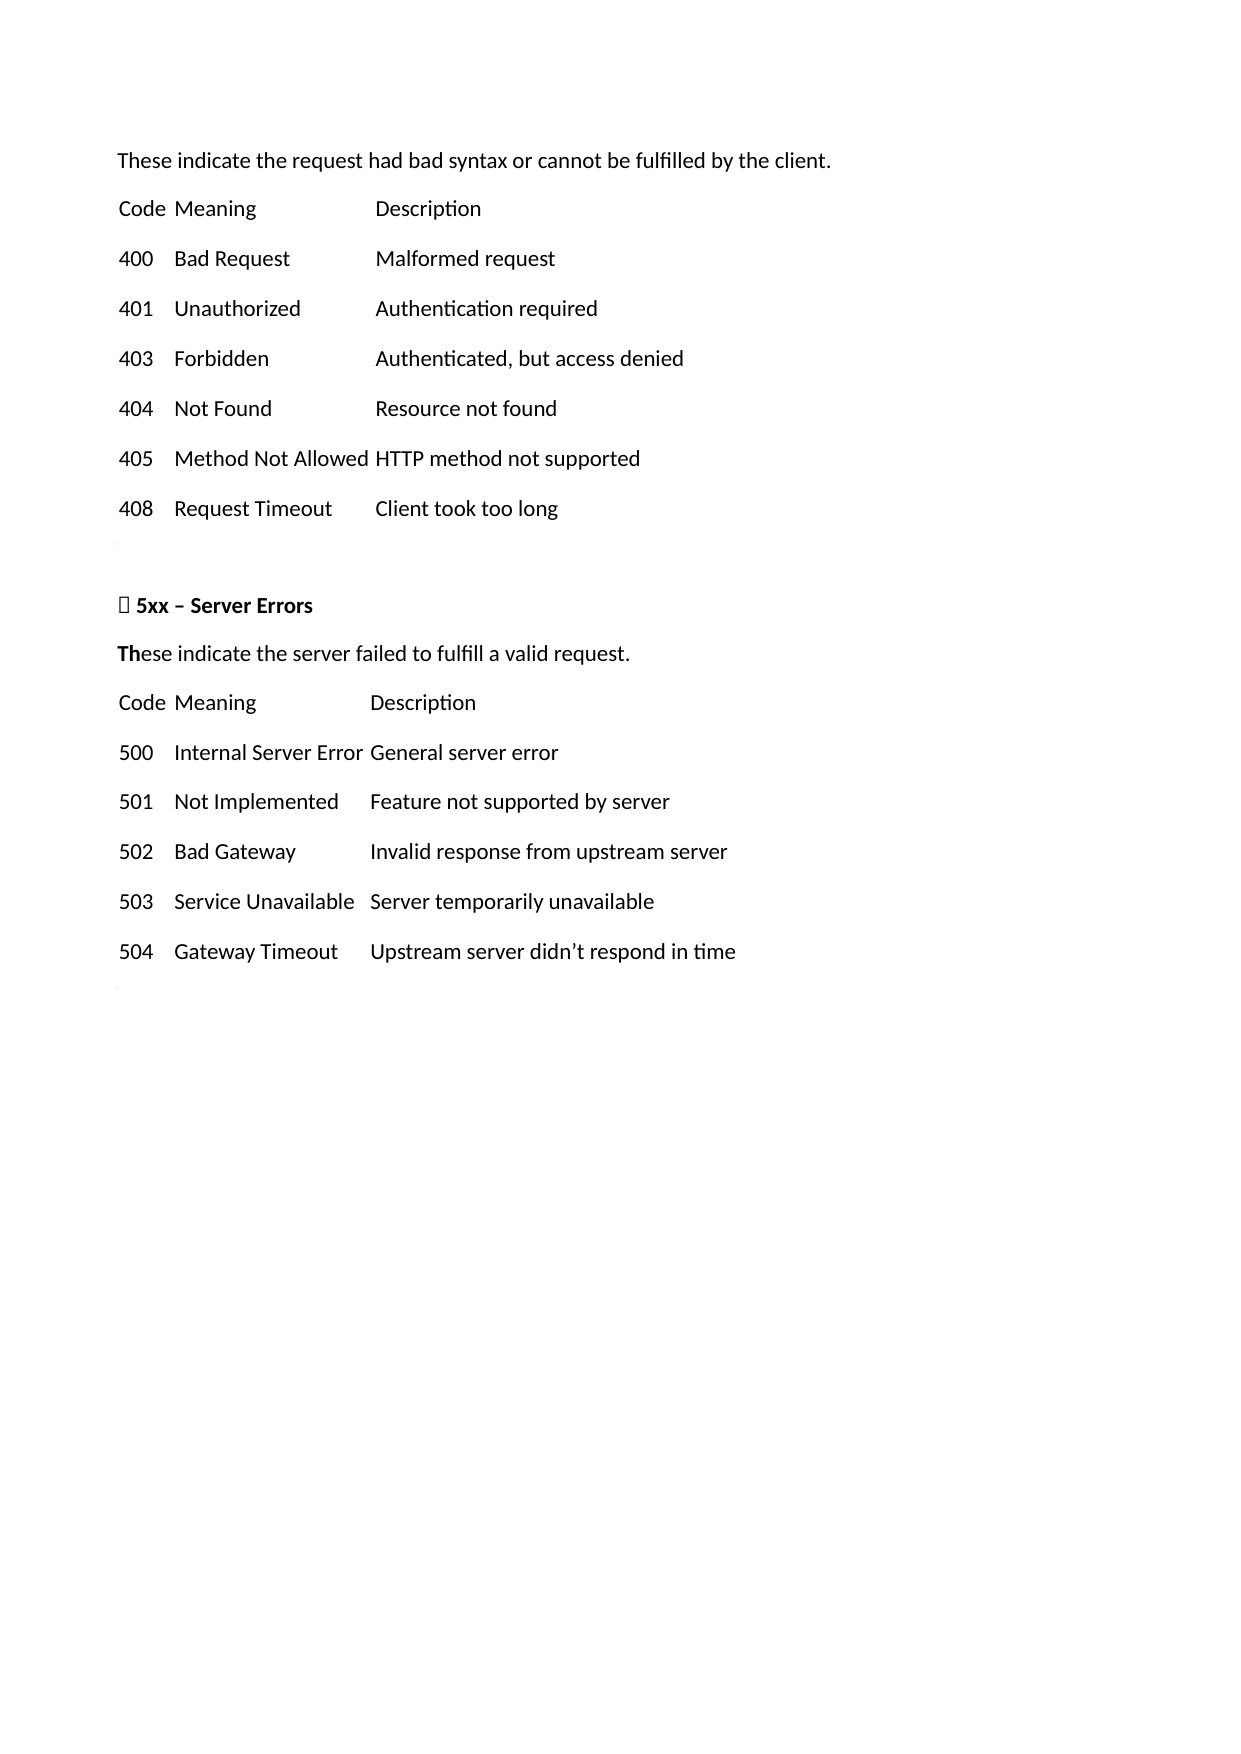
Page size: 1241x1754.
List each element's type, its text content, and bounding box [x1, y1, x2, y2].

table_cell Forbidden [173, 343, 374, 392]
table_header Code [117, 686, 172, 736]
table_cell 504 [117, 936, 172, 986]
table_cell 502 [117, 836, 172, 886]
table_cell 404 [117, 392, 172, 442]
table_cell Not Found [173, 392, 374, 442]
table_cell 501 [117, 786, 172, 836]
table_cell 401 [117, 293, 172, 342]
table_cell 408 [117, 492, 172, 542]
table_cell Invalid response from upstream server [369, 836, 743, 886]
table_cell Internal Server Error [173, 736, 368, 786]
table_cell Not Implemented [173, 786, 368, 836]
table_header Description [369, 686, 743, 736]
table_cell Client took too long [374, 492, 691, 542]
table_cell Upstream server didn’t respond in time [369, 936, 743, 986]
table_cell 405 [117, 442, 172, 492]
table_cell 503 [117, 886, 172, 936]
table_cell Server temporarily unavailable [369, 886, 743, 936]
table_cell Authenticated, but access denied [374, 343, 691, 392]
table_cell Unauthorized [173, 293, 374, 342]
table_header Meaning [173, 193, 374, 243]
table_cell Bad Gateway [173, 836, 368, 886]
table_header Meaning [173, 686, 368, 736]
table_cell General server error [369, 736, 743, 786]
table_cell Method Not Allowed [173, 442, 374, 492]
text 🔥 5xx – Server Errors [117, 589, 1161, 620]
table_header Description [374, 193, 691, 243]
table_cell Malformed request [374, 243, 691, 292]
table_cell 400 [117, 243, 172, 292]
table_cell Bad Request [173, 243, 374, 292]
table_cell 403 [117, 343, 172, 392]
table_cell Service Unavailable [173, 886, 368, 936]
table_cell HTTP method not supported [374, 442, 691, 492]
table_cell Resource not found [374, 392, 691, 442]
text These indicate the server failed to fulfill a valid request. [117, 639, 1161, 667]
table_cell Authentication required [374, 293, 691, 342]
table_cell 500 [117, 736, 172, 786]
text These indicate the request had bad syntax or cannot be fulfilled by the client. [117, 146, 1161, 174]
table_cell Gateway Timeout [173, 936, 368, 986]
table_header Code [117, 193, 172, 243]
table_cell Request Timeout [173, 492, 374, 542]
table_cell Feature not supported by server [369, 786, 743, 836]
